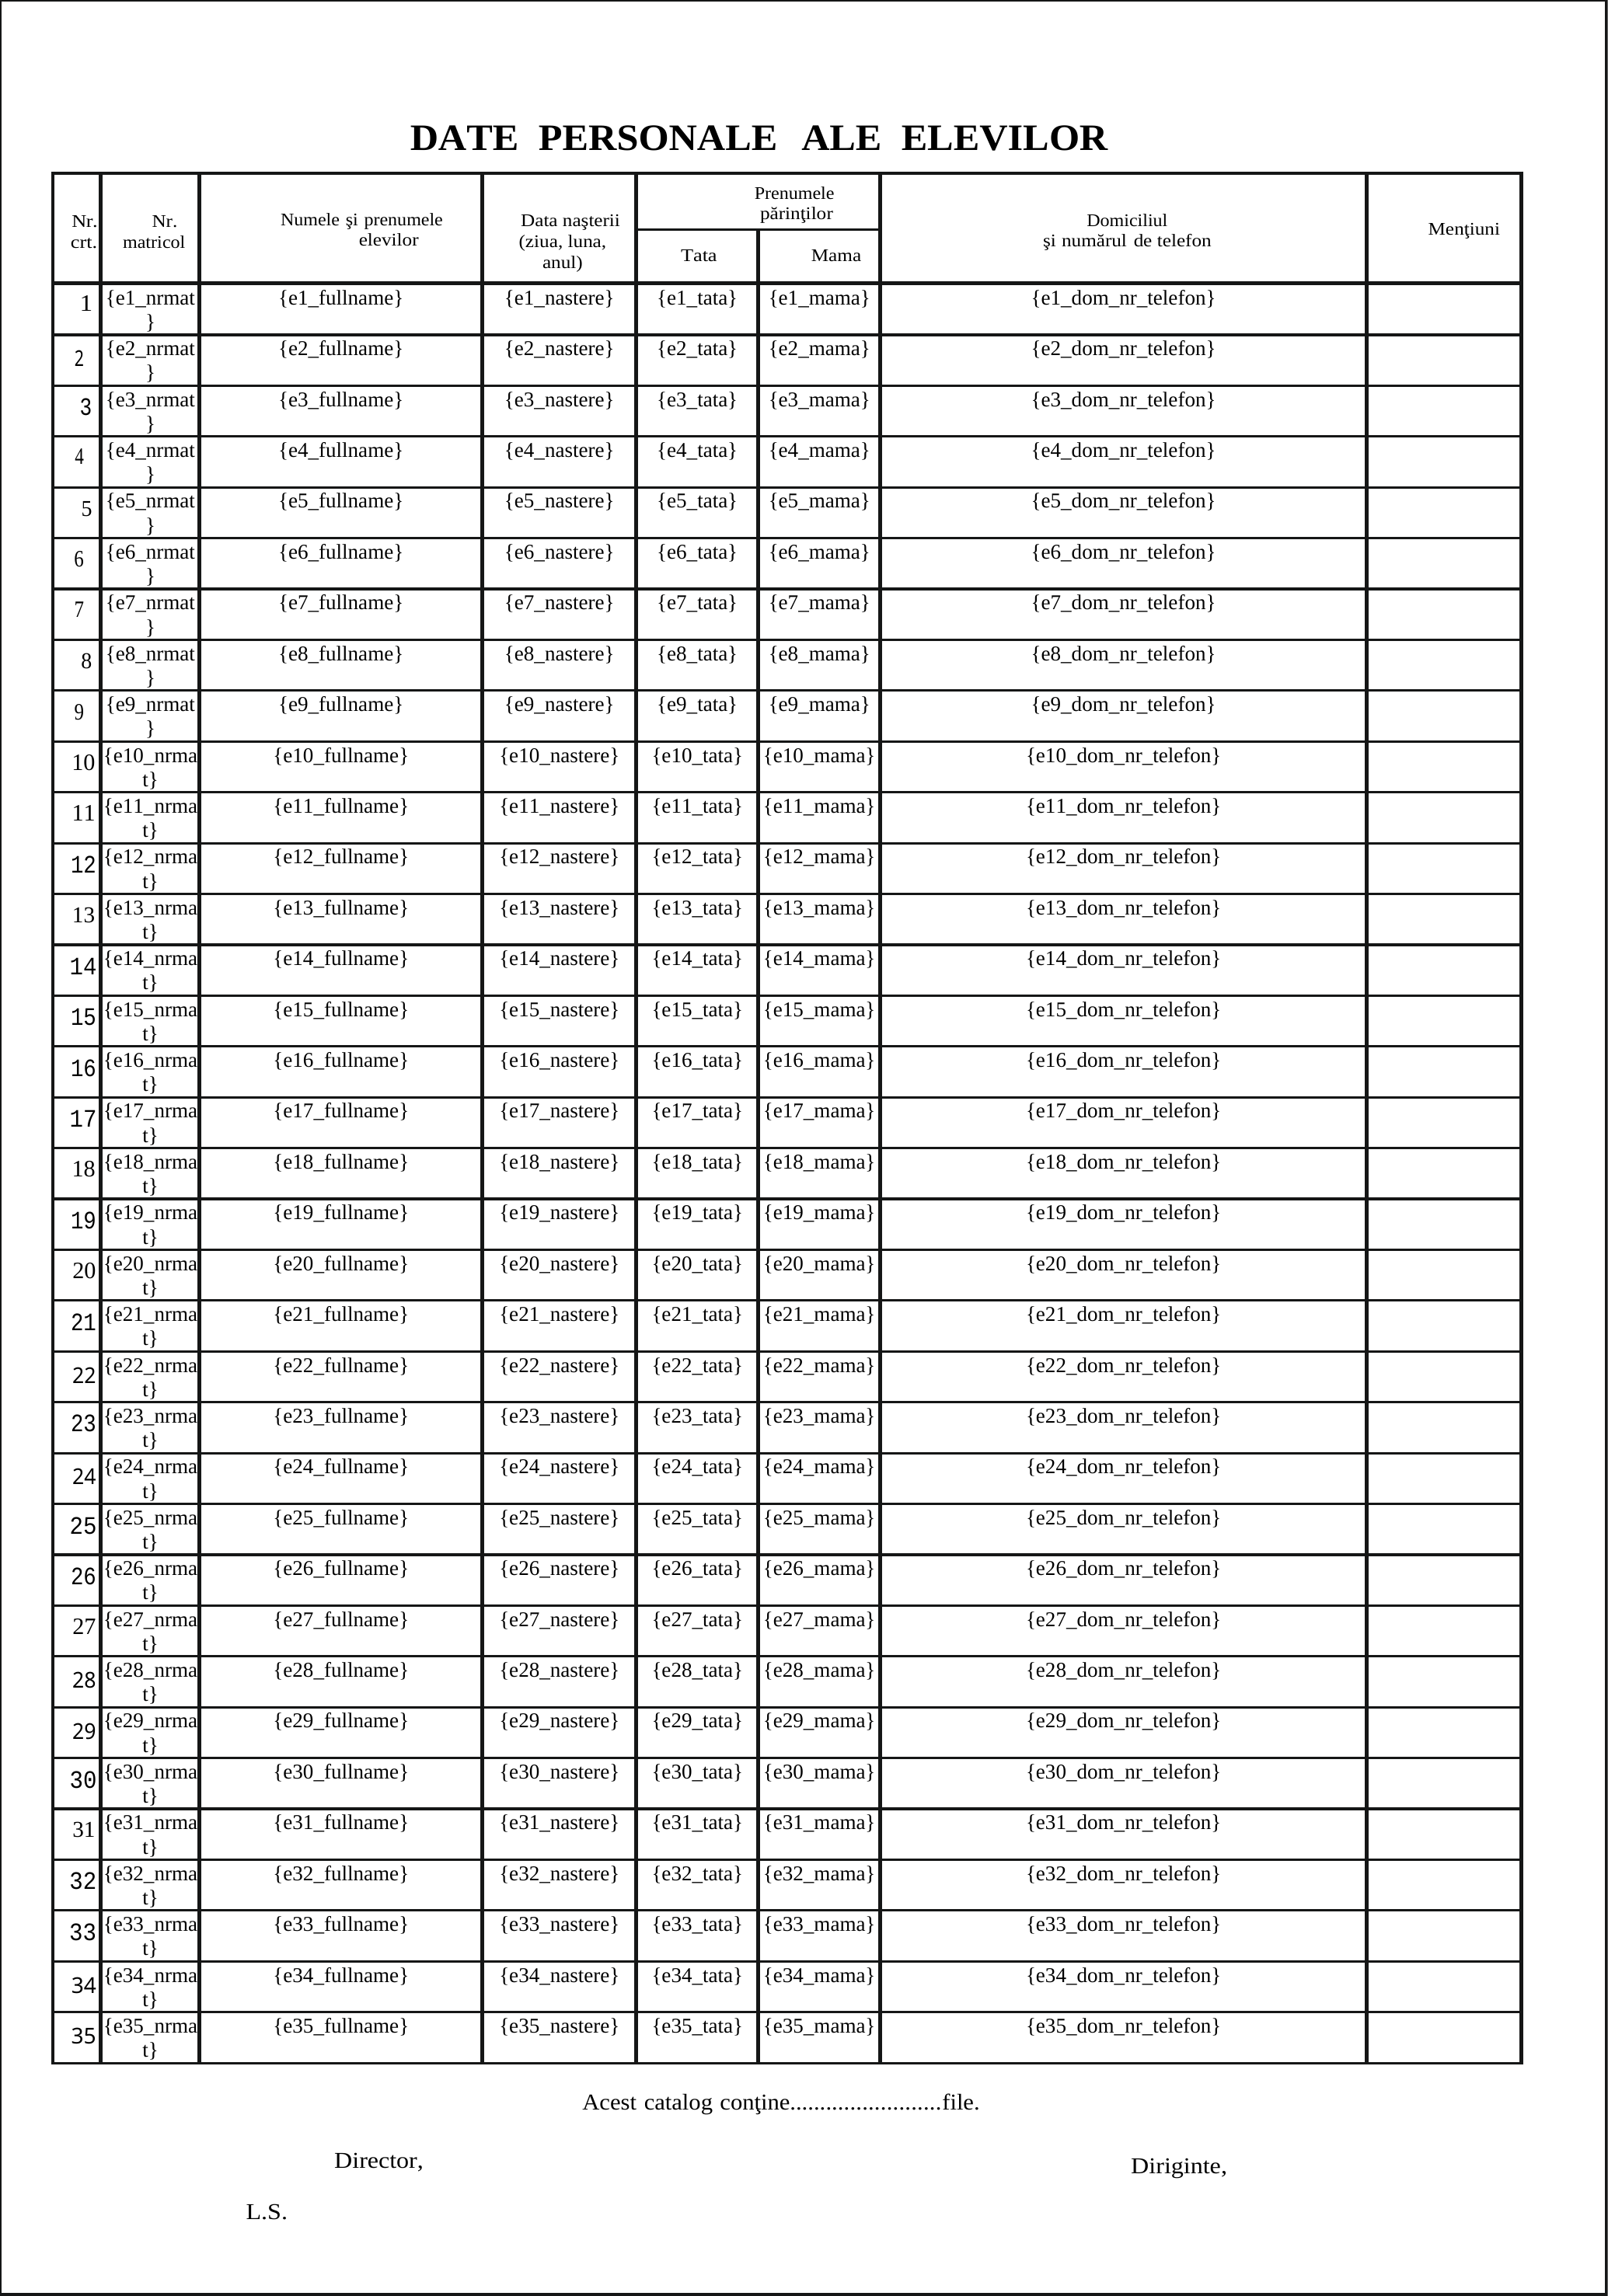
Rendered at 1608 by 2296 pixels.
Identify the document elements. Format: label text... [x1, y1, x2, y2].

table_cell {e26_mama} [760, 1556, 878, 1604]
table_cell 26 [54, 1556, 99, 1604]
table_cell {e14_fullname} [201, 946, 480, 995]
table_cell [1369, 1251, 1519, 1299]
table_cell {e12_fullname} [201, 845, 480, 893]
table_cell {e33_nrmat} [103, 1911, 197, 1960]
table_cell [1369, 1911, 1519, 1960]
table_cell {e18_dom_nr_telefon} [882, 1149, 1365, 1197]
table_cell {e7_mama} [760, 591, 878, 639]
table_cell {e32_fullname} [201, 1861, 480, 1909]
table_cell {e3_nastere} [484, 387, 634, 435]
table_cell {e7_nastere} [484, 591, 634, 639]
table_cell {e1_nrmat} [103, 285, 197, 333]
table_cell {e9_nastere} [484, 692, 634, 740]
table_cell 20 [54, 1251, 99, 1299]
table_cell {e10_tata} [638, 743, 756, 791]
table_cell {e24_mama} [760, 1455, 878, 1503]
table_cell {e32_mama} [760, 1861, 878, 1909]
table_cell {e2_nastere} [484, 336, 634, 385]
table_cell [1369, 1861, 1519, 1909]
table_cell [1369, 1963, 1519, 2011]
table_cell {e20_nrmat} [103, 1251, 197, 1299]
table_cell {e11_dom_nr_telefon} [882, 793, 1365, 841]
table_cell {e12_nastere} [484, 845, 634, 893]
table_cell {e14_dom_nr_telefon} [882, 946, 1365, 995]
table_cell {e21_tata} [638, 1301, 756, 1350]
table_cell {e5_mama} [760, 489, 878, 537]
table_cell {e22_dom_nr_telefon} [882, 1353, 1365, 1401]
table_cell {e16_dom_nr_telefon} [882, 1047, 1365, 1096]
table_cell [1369, 489, 1519, 537]
table_cell {e32_dom_nr_telefon} [882, 1861, 1365, 1909]
table_cell [1369, 895, 1519, 943]
table_cell 25 [54, 1505, 99, 1553]
table_cell {e29_tata} [638, 1709, 756, 1757]
table_cell {e8_nastere} [484, 641, 634, 689]
table_cell {e2_nrmat} [103, 336, 197, 385]
table_cell {e14_tata} [638, 946, 756, 995]
table_cell {e12_tata} [638, 845, 756, 893]
table_cell {e14_mama} [760, 946, 878, 995]
table_cell {e1_fullname} [201, 285, 480, 333]
table_cell {e9_tata} [638, 692, 756, 740]
table_cell 33 [54, 1911, 99, 1960]
table_cell 13 [54, 895, 99, 943]
table_cell {e7_tata} [638, 591, 756, 639]
table_cell 16 [54, 1047, 99, 1096]
table_cell {e15_nrmat} [103, 997, 197, 1045]
table_cell 14 [54, 946, 99, 995]
table_cell {e19_nastere} [484, 1200, 634, 1249]
table_cell {e19_fullname} [201, 1200, 480, 1249]
table_cell {e25_tata} [638, 1505, 756, 1553]
table_cell 1 [54, 285, 99, 333]
table_header Prenumele părinţilor [638, 175, 878, 228]
table_cell {e32_nastere} [484, 1861, 634, 1909]
table_cell {e26_nastere} [484, 1556, 634, 1604]
table_cell {e21_dom_nr_telefon} [882, 1301, 1365, 1350]
table_cell {e13_fullname} [201, 895, 480, 943]
table_cell {e33_mama} [760, 1911, 878, 1960]
table_cell {e3_mama} [760, 387, 878, 435]
table_cell {e34_fullname} [201, 1963, 480, 2011]
table_cell {e10_nastere} [484, 743, 634, 791]
table_cell {e15_fullname} [201, 997, 480, 1045]
table_cell {e18_nastere} [484, 1149, 634, 1197]
table_cell {e24_nastere} [484, 1455, 634, 1503]
table_cell {e27_nrmat} [103, 1607, 197, 1655]
table_cell {e6_tata} [638, 539, 756, 587]
table_cell {e15_nastere} [484, 997, 634, 1045]
table_header Menţiuni [1369, 175, 1519, 281]
table_cell {e6_mama} [760, 539, 878, 587]
table_cell {e4_nastere} [484, 437, 634, 486]
table_cell 23 [54, 1403, 99, 1451]
table_cell [1369, 946, 1519, 995]
table_cell {e28_tata} [638, 1657, 756, 1706]
table_cell {e21_fullname} [201, 1301, 480, 1350]
table_cell 6 [54, 539, 99, 587]
table_cell {e2_mama} [760, 336, 878, 385]
table_cell {e11_tata} [638, 793, 756, 841]
table_cell [1369, 1200, 1519, 1249]
table_cell [1369, 997, 1519, 1045]
table_cell {e4_fullname} [201, 437, 480, 486]
table_cell {e12_mama} [760, 845, 878, 893]
table_cell [1369, 437, 1519, 486]
table_cell {e20_fullname} [201, 1251, 480, 1299]
table_cell {e24_tata} [638, 1455, 756, 1503]
table_cell {e17_mama} [760, 1099, 878, 1147]
table_cell [1369, 1403, 1519, 1451]
table_cell {e24_fullname} [201, 1455, 480, 1503]
table_cell [1369, 1759, 1519, 1807]
table_header Nr. crt. [54, 175, 99, 281]
table_cell {e25_fullname} [201, 1505, 480, 1553]
table_cell {e10_mama} [760, 743, 878, 791]
table_cell {e31_mama} [760, 1810, 878, 1859]
table_cell 34 [54, 1963, 99, 2011]
table_cell {e14_nrmat} [103, 946, 197, 995]
table_cell {e8_mama} [760, 641, 878, 689]
table_cell {e7_fullname} [201, 591, 480, 639]
table_cell {e8_nrmat} [103, 641, 197, 689]
table_cell {e30_mama} [760, 1759, 878, 1807]
table_cell {e10_nrmat} [103, 743, 197, 791]
table_cell {e23_nrmat} [103, 1403, 197, 1451]
table_cell 30 [54, 1759, 99, 1807]
table_cell 11 [54, 793, 99, 841]
table_cell [1369, 845, 1519, 893]
table_cell {e31_nrmat} [103, 1810, 197, 1859]
table_cell {e35_nastere} [484, 2013, 634, 2061]
table_cell [1369, 1099, 1519, 1147]
table_cell {e6_dom_nr_telefon} [882, 539, 1365, 587]
table_cell [1369, 591, 1519, 639]
table_cell {e23_tata} [638, 1403, 756, 1451]
table_cell {e33_tata} [638, 1911, 756, 1960]
table_cell {e16_mama} [760, 1047, 878, 1096]
table_cell 2 [54, 336, 99, 385]
table_cell 21 [54, 1301, 99, 1350]
table_cell 28 [54, 1657, 99, 1706]
table_cell {e15_mama} [760, 997, 878, 1045]
table_cell {e34_tata} [638, 1963, 756, 2011]
table_cell {e6_nrmat} [103, 539, 197, 587]
table_cell 15 [54, 997, 99, 1045]
table_cell [1369, 1301, 1519, 1350]
table_cell {e22_nastere} [484, 1353, 634, 1401]
table_cell [1369, 285, 1519, 333]
table_cell {e24_dom_nr_telefon} [882, 1455, 1365, 1503]
table_cell {e29_dom_nr_telefon} [882, 1709, 1365, 1757]
table_cell {e7_dom_nr_telefon} [882, 591, 1365, 639]
table_cell {e30_dom_nr_telefon} [882, 1759, 1365, 1807]
table_cell {e4_nrmat} [103, 437, 197, 486]
table_cell {e20_nastere} [484, 1251, 634, 1299]
table_cell {e27_tata} [638, 1607, 756, 1655]
table_cell [1369, 1607, 1519, 1655]
table_cell {e27_dom_nr_telefon} [882, 1607, 1365, 1655]
table_cell {e6_nastere} [484, 539, 634, 587]
table_cell {e1_nastere} [484, 285, 634, 333]
table_cell {e22_fullname} [201, 1353, 480, 1401]
table_cell {e17_dom_nr_telefon} [882, 1099, 1365, 1147]
table_cell {e3_fullname} [201, 387, 480, 435]
table_cell {e23_nastere} [484, 1403, 634, 1451]
table_cell {e8_fullname} [201, 641, 480, 689]
table_cell {e31_tata} [638, 1810, 756, 1859]
table_cell [1369, 336, 1519, 385]
table_cell {e23_fullname} [201, 1403, 480, 1451]
table_cell {e34_mama} [760, 1963, 878, 2011]
table_cell [1369, 2013, 1519, 2061]
table_cell [1369, 1810, 1519, 1859]
table_cell {e24_nrmat} [103, 1455, 197, 1503]
table_cell {e35_mama} [760, 2013, 878, 2061]
table_cell {e35_fullname} [201, 2013, 480, 2061]
table_cell 24 [54, 1455, 99, 1503]
table_cell [1369, 1657, 1519, 1706]
subtitle Acest catalog conţine file. [582, 2089, 1577, 2114]
table_cell {e30_nrmat} [103, 1759, 197, 1807]
table_cell [1369, 793, 1519, 841]
table_cell {e35_dom_nr_telefon} [882, 2013, 1365, 2061]
table_cell {e11_nastere} [484, 793, 634, 841]
table_cell {e13_tata} [638, 895, 756, 943]
table_cell {e22_tata} [638, 1353, 756, 1401]
table_cell {e33_dom_nr_telefon} [882, 1911, 1365, 1960]
table_cell [1369, 1047, 1519, 1096]
table_cell {e13_nastere} [484, 895, 634, 943]
table_cell [1369, 1505, 1519, 1553]
table_cell 10 [54, 743, 99, 791]
table_cell {e28_nrmat} [103, 1657, 197, 1706]
table_cell {e20_mama} [760, 1251, 878, 1299]
table_cell {e4_tata} [638, 437, 756, 486]
table_cell [1369, 743, 1519, 791]
table_cell {e23_dom_nr_telefon} [882, 1403, 1365, 1451]
table_header Domiciliul şi numărul de telefon [882, 175, 1365, 281]
table_cell {e13_dom_nr_telefon} [882, 895, 1365, 943]
table_cell 8 [54, 641, 99, 689]
table_cell {e13_nrmat} [103, 895, 197, 943]
table_cell 7 [54, 591, 99, 639]
table_cell {e27_nastere} [484, 1607, 634, 1655]
table_cell {e23_mama} [760, 1403, 878, 1451]
table_cell [1369, 1556, 1519, 1604]
table_cell {e17_nrmat} [103, 1099, 197, 1147]
table_cell [1369, 1709, 1519, 1757]
table_cell {e4_dom_nr_telefon} [882, 437, 1365, 486]
table_cell {e18_tata} [638, 1149, 756, 1197]
table_cell {e28_mama} [760, 1657, 878, 1706]
text Director, Diriginte, [39, 2147, 1523, 2179]
table_cell {e35_nrmat} [103, 2013, 197, 2061]
table_cell {e30_fullname} [201, 1759, 480, 1807]
table_cell {e2_tata} [638, 336, 756, 385]
table_cell {e26_nrmat} [103, 1556, 197, 1604]
table_cell {e29_nastere} [484, 1709, 634, 1757]
table_cell {e29_mama} [760, 1709, 878, 1757]
table_cell {e17_nastere} [484, 1099, 634, 1147]
table_cell Tata [638, 231, 756, 281]
table_cell {e12_nrmat} [103, 845, 197, 893]
table_cell {e16_tata} [638, 1047, 756, 1096]
table_cell 22 [54, 1353, 99, 1401]
table_cell {e18_mama} [760, 1149, 878, 1197]
table_cell {e7_nrmat} [103, 591, 197, 639]
table_cell {e16_fullname} [201, 1047, 480, 1096]
table_cell {e11_mama} [760, 793, 878, 841]
table_cell {e25_dom_nr_telefon} [882, 1505, 1365, 1553]
table_cell 31 [54, 1810, 99, 1859]
table_cell {e26_fullname} [201, 1556, 480, 1604]
table_cell {e2_fullname} [201, 336, 480, 385]
table_cell 19 [54, 1200, 99, 1249]
table_cell 12 [54, 845, 99, 893]
table_cell {e32_nrmat} [103, 1861, 197, 1909]
table_cell {e12_dom_nr_telefon} [882, 845, 1365, 893]
table_cell {e10_dom_nr_telefon} [882, 743, 1365, 791]
table_cell {e9_fullname} [201, 692, 480, 740]
table_cell {e35_tata} [638, 2013, 756, 2061]
table_cell {e9_dom_nr_telefon} [882, 692, 1365, 740]
table_cell {e4_mama} [760, 437, 878, 486]
table_cell {e17_tata} [638, 1099, 756, 1147]
table_cell {e5_nrmat} [103, 489, 197, 537]
table_cell [1369, 1455, 1519, 1503]
table_cell {e8_dom_nr_telefon} [882, 641, 1365, 689]
table_cell {e22_nrmat} [103, 1353, 197, 1401]
table_cell 4 [54, 437, 99, 486]
table_header Nr. matricol [103, 175, 197, 281]
table_cell {e16_nastere} [484, 1047, 634, 1096]
table_cell 27 [54, 1607, 99, 1655]
table_cell {e31_fullname} [201, 1810, 480, 1859]
table_cell {e33_fullname} [201, 1911, 480, 1960]
table_cell 32 [54, 1861, 99, 1909]
table_cell 29 [54, 1709, 99, 1757]
table_cell 9 [54, 692, 99, 740]
table_cell {e10_fullname} [201, 743, 480, 791]
table_cell {e31_nastere} [484, 1810, 634, 1859]
table_cell {e11_fullname} [201, 793, 480, 841]
table_cell {e30_tata} [638, 1759, 756, 1807]
table_cell {e15_dom_nr_telefon} [882, 997, 1365, 1045]
table_cell 18 [54, 1149, 99, 1197]
table_cell {e33_nastere} [484, 1911, 634, 1960]
table_cell [1369, 692, 1519, 740]
table_cell {e20_tata} [638, 1251, 756, 1299]
table_cell {e18_fullname} [201, 1149, 480, 1197]
table_cell {e25_mama} [760, 1505, 878, 1553]
table_cell {e27_mama} [760, 1607, 878, 1655]
table_cell {e3_tata} [638, 387, 756, 435]
table_cell {e11_nrmat} [103, 793, 197, 841]
table_cell {e34_nastere} [484, 1963, 634, 2011]
table_cell {e16_nrmat} [103, 1047, 197, 1096]
table_cell {e34_dom_nr_telefon} [882, 1963, 1365, 2011]
table_cell {e32_tata} [638, 1861, 756, 1909]
table_cell {e3_dom_nr_telefon} [882, 387, 1365, 435]
table_cell [1369, 1353, 1519, 1401]
table_cell {e5_nastere} [484, 489, 634, 537]
text DATE PERSONALE ALE ELEVILOR [410, 115, 1577, 158]
table_cell {e25_nrmat} [103, 1505, 197, 1553]
table_cell {e21_mama} [760, 1301, 878, 1350]
table_header Data naşterii (ziua, luna, anul) [484, 175, 634, 281]
table_cell {e31_dom_nr_telefon} [882, 1810, 1365, 1859]
table_cell 3 [54, 387, 99, 435]
table_cell {e22_mama} [760, 1353, 878, 1401]
table_cell {e28_fullname} [201, 1657, 480, 1706]
table_cell {e21_nrmat} [103, 1301, 197, 1350]
table_cell {e21_nastere} [484, 1301, 634, 1350]
table_cell 5 [54, 489, 99, 537]
table_cell {e27_fullname} [201, 1607, 480, 1655]
table_cell {e29_nrmat} [103, 1709, 197, 1757]
table_cell {e3_nrmat} [103, 387, 197, 435]
table_cell {e1_dom_nr_telefon} [882, 285, 1365, 333]
table_cell 35 [54, 2013, 99, 2061]
table_cell {e28_nastere} [484, 1657, 634, 1706]
table_cell 17 [54, 1099, 99, 1147]
table_cell {e5_tata} [638, 489, 756, 537]
table_cell {e14_nastere} [484, 946, 634, 995]
table_cell [1369, 387, 1519, 435]
table_cell [1369, 539, 1519, 587]
table_cell {e17_fullname} [201, 1099, 480, 1147]
table_cell {e20_dom_nr_telefon} [882, 1251, 1365, 1299]
table_cell {e19_dom_nr_telefon} [882, 1200, 1365, 1249]
table_cell {e26_tata} [638, 1556, 756, 1604]
table_cell {e25_nastere} [484, 1505, 634, 1553]
table_cell {e18_nrmat} [103, 1149, 197, 1197]
table_cell {e19_tata} [638, 1200, 756, 1249]
table_cell {e9_mama} [760, 692, 878, 740]
table_cell {e6_fullname} [201, 539, 480, 587]
table_cell {e1_mama} [760, 285, 878, 333]
table_cell Mama [760, 231, 878, 281]
table_cell {e29_fullname} [201, 1709, 480, 1757]
table_cell {e13_mama} [760, 895, 878, 943]
table_cell {e34_nrmat} [103, 1963, 197, 2011]
table_cell {e2_dom_nr_telefon} [882, 336, 1365, 385]
table_cell {e5_dom_nr_telefon} [882, 489, 1365, 537]
table_cell {e26_dom_nr_telefon} [882, 1556, 1365, 1604]
table_cell {e8_tata} [638, 641, 756, 689]
table_cell {e28_dom_nr_telefon} [882, 1657, 1365, 1706]
table_cell {e5_fullname} [201, 489, 480, 537]
table_cell {e1_tata} [638, 285, 756, 333]
table_header Numele şi prenumele elevilor [201, 175, 480, 281]
table_cell {e19_nrmat} [103, 1200, 197, 1249]
table_cell [1369, 641, 1519, 689]
table_cell {e30_nastere} [484, 1759, 634, 1807]
table_cell [1369, 1149, 1519, 1197]
subtitle L.S. [246, 2198, 1577, 2225]
table_cell {e15_tata} [638, 997, 756, 1045]
table_cell {e19_mama} [760, 1200, 878, 1249]
table_cell {e9_nrmat} [103, 692, 197, 740]
